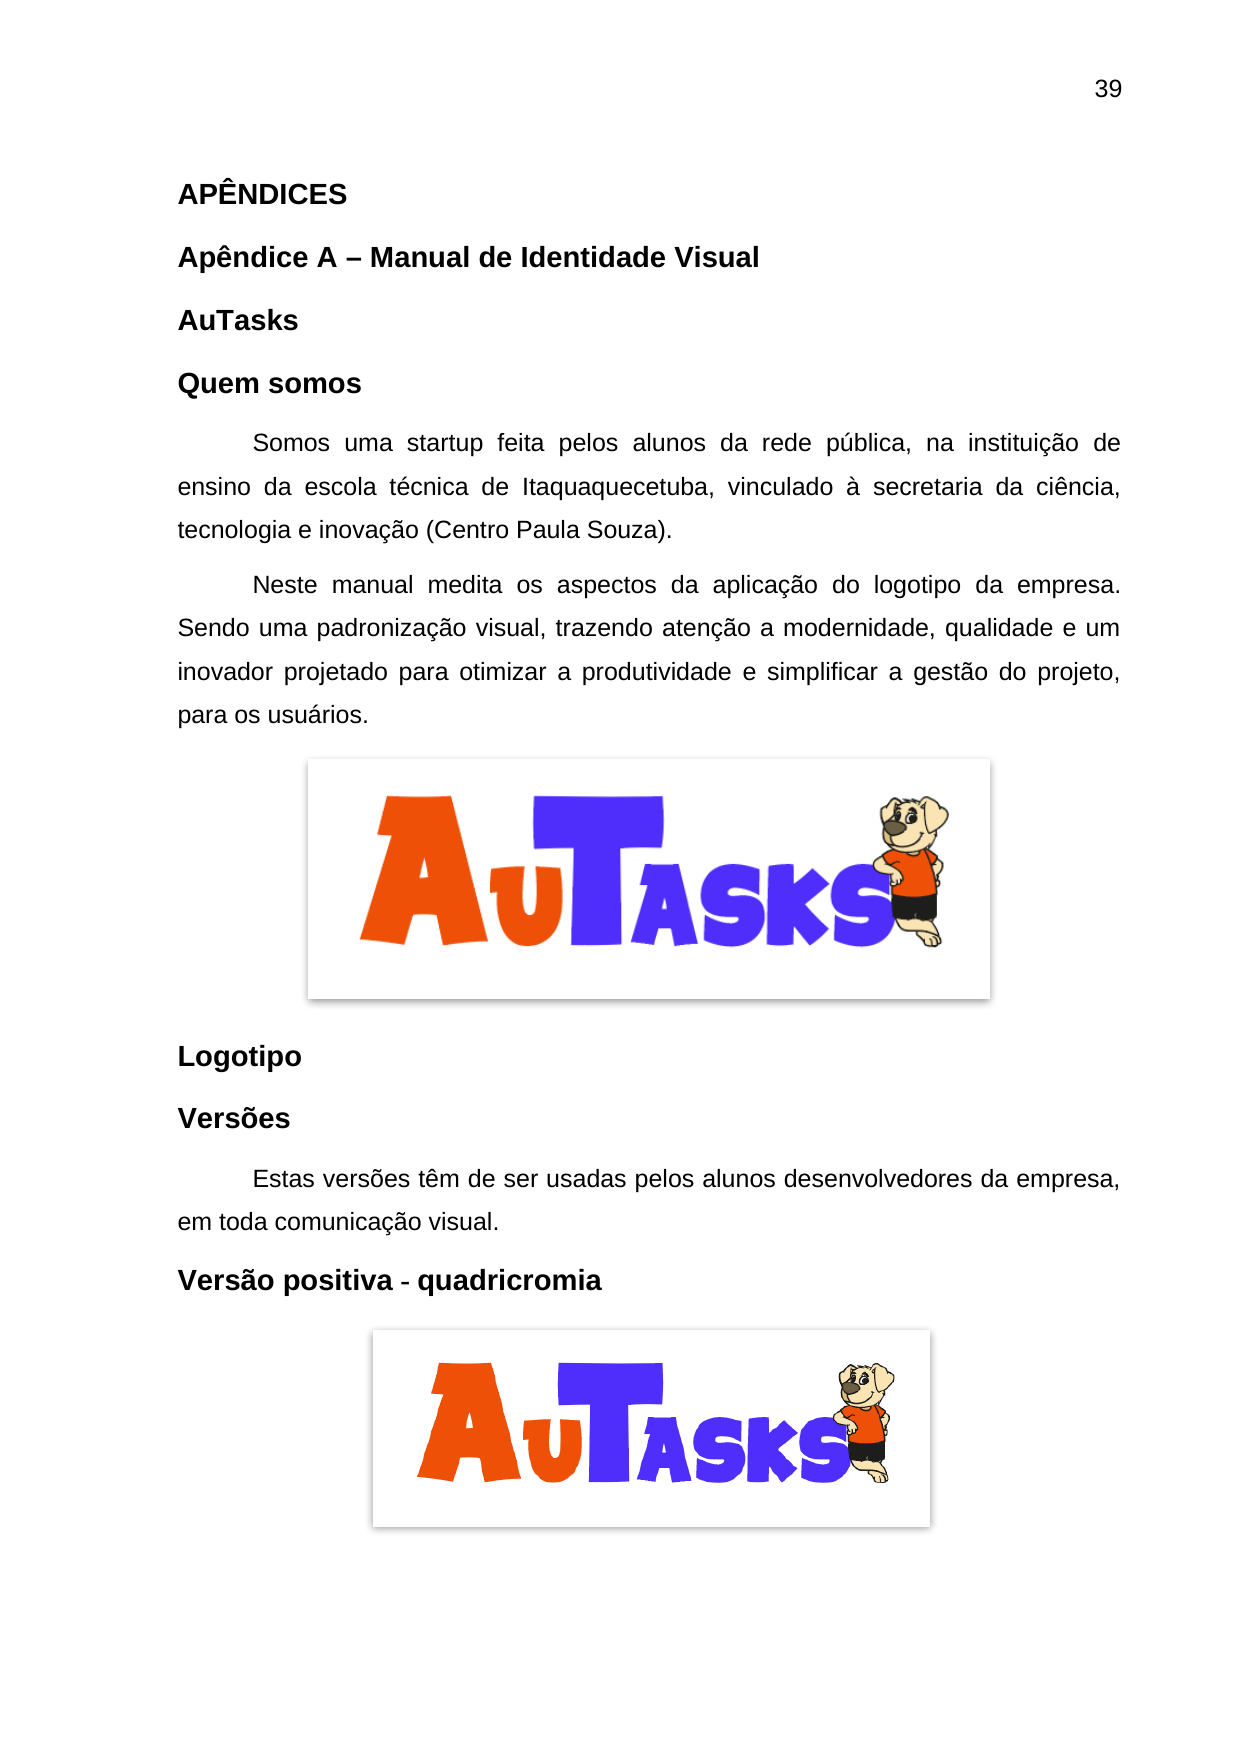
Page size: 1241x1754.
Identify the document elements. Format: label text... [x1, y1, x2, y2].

text Versões [177, 1101, 1122, 1135]
text Estas versões têm de ser usadas pelos alunos desenvolvedores da empresa, em toda comunicação visual. [177, 1164, 1122, 1236]
text Neste manual medita os aspectos da aplicação do logotipo da empresa. Sendo uma padronização visual, trazendo atenção a modernidade, qualidade e um inovador projetado para otimizar a produtividade e simplificar a gestão do projeto, para os usuários. [177, 570, 1122, 728]
text Apêndice A – Manual de Identidade Visual [177, 240, 1122, 273]
text AuTasks [177, 303, 1122, 336]
picture [323, 774, 976, 985]
text APÊNDICES [177, 177, 1122, 211]
text Versão positiva - quadricromia [177, 1263, 1122, 1297]
text Quem somos [177, 366, 1122, 399]
picture [387, 1345, 915, 1512]
text Somos uma startup feita pelos alunos da rede pública, na instituição de ensino da escola técnica de Itaquaquecetuba, vinculado à secretaria da ciência, tecnologia e inovação (Centro Paula Souza). [177, 428, 1122, 543]
text Logotipo [177, 1038, 1122, 1072]
